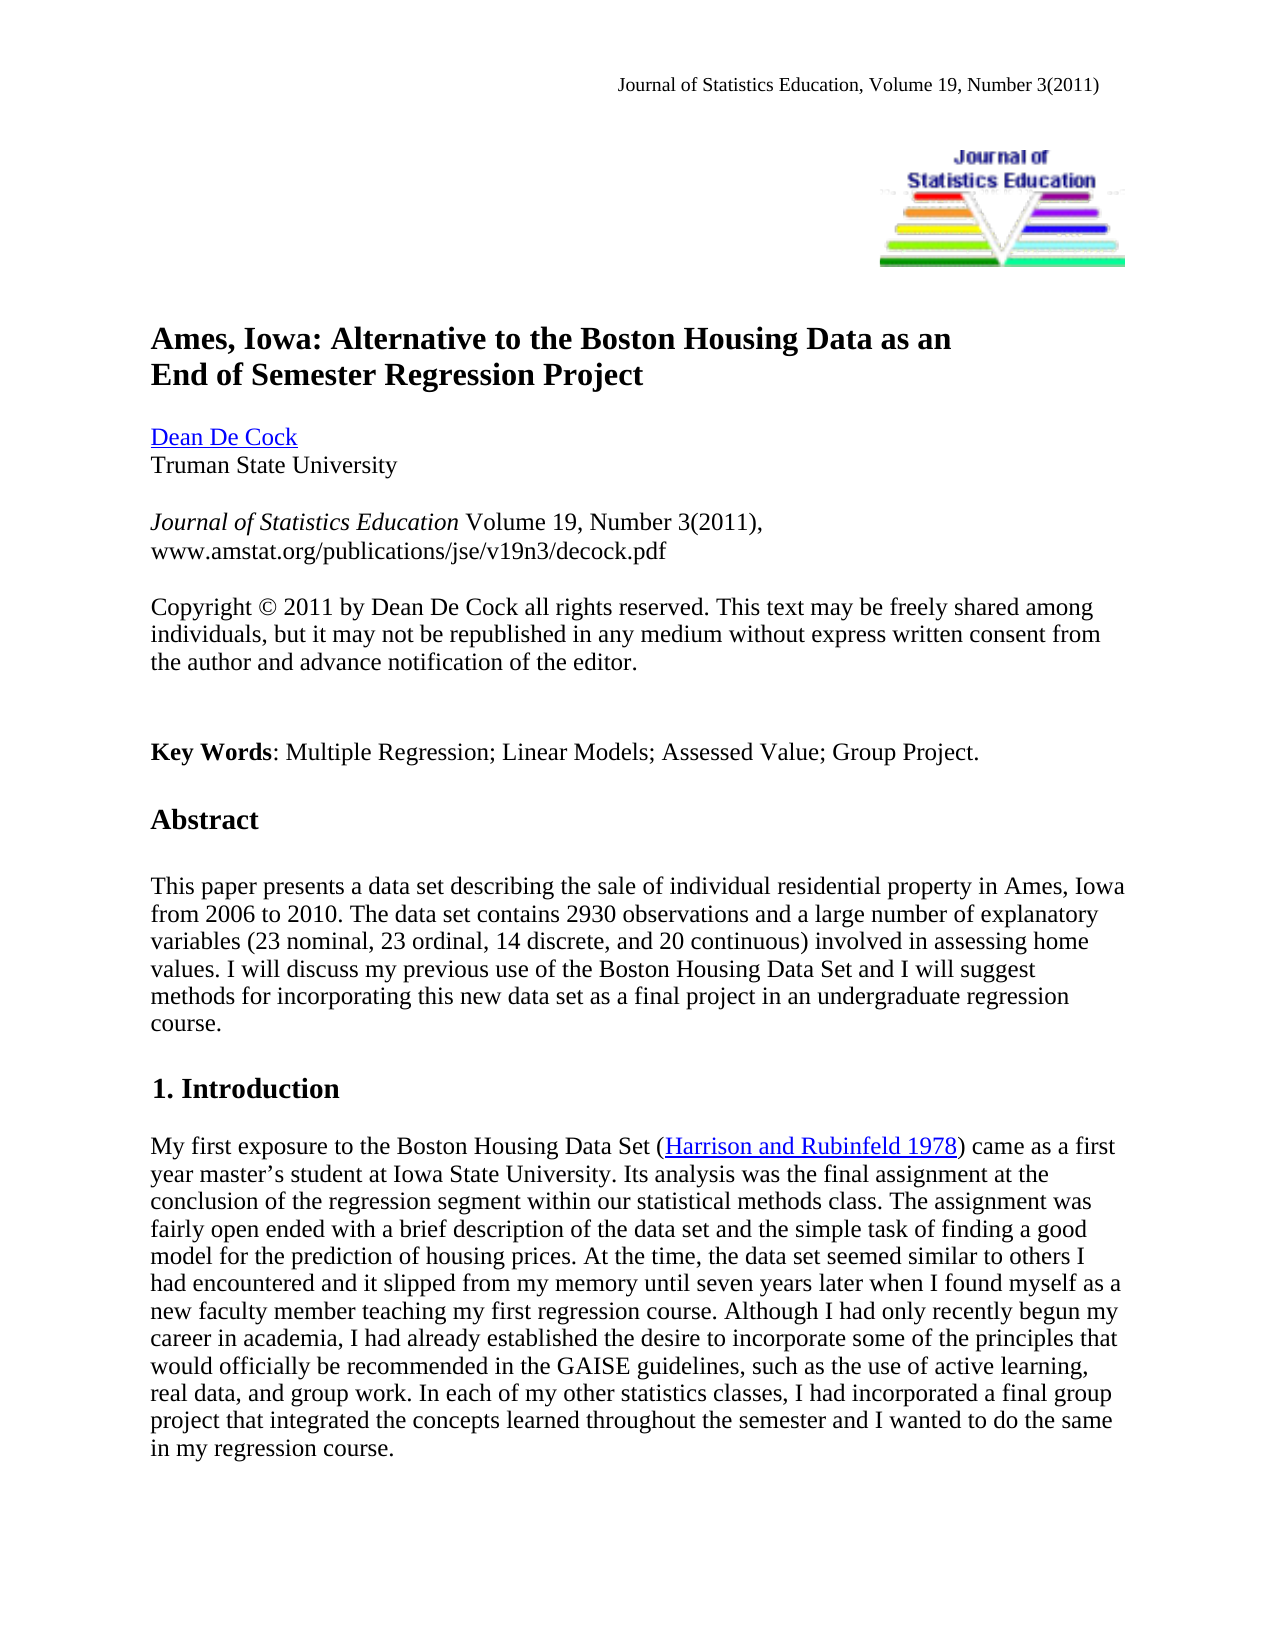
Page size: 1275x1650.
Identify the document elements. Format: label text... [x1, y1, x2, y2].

text Dean De Cock [150, 422, 1131, 450]
text 1. Introduction [152, 1071, 1131, 1105]
text My first exposure to the Boston Housing Data Set (Harrison and Rubinfeld 1978) came as a first year master’s student at Iowa State University. Its analysis was the final assignment at the conclusion of the regression segment within our statistical methods class. The assignment was fairly open ended with a brief description of the data set and the simple task of finding a good model for the prediction of housing prices. At the time, the data set seemed similar to others I had encountered and it slipped from my memory until seven years later when I found myself as a new faculty member teaching my first regression course. Although I had only recently begun my career in academia, I had already established the desire to incorporate some of the principles that would officially be recommended in the GAISE guidelines, such as the use of active learning, real data, and group work. In each of my other statistics classes, I had incorporated a final group project that integrated the concepts learned throughout the semester and I wanted to do the same in my regression course. [150, 1133, 1127, 1462]
text Ames, Iowa: Alternative to the Boston Housing Data as an End of Semester Regression Project [150, 322, 986, 392]
text Key Words: Multiple Regression; Linear Models; Assessed Value; Group Project. Abstract [150, 737, 985, 835]
text Journal of Statistics Education Volume 19, Number 3(2011), [150, 507, 1131, 536]
text www.amstat.org/publications/jse/v19n3/decock.pdf [151, 536, 1131, 565]
picture [879, 150, 1125, 267]
text Copyright © 2011 by Dean De Cock all rights reserved. This text may be freely shared among individuals, but it may not be republished in any medium without express written consent from the author and advance notification of the editor. [150, 593, 1106, 675]
text Truman State University [150, 450, 1131, 479]
text This paper presents a data set describing the sale of individual residential property in Ames, Iowa from 2006 to 2010. The data set contains 2930 observations and a large number of explanatory variables (23 nominal, 23 ordinal, 14 discrete, and 20 continuous) involved in assessing home values. I will discuss my previous use of the Boston Housing Data Set and I will suggest methods for incorporating this new data set as a final project in an undergraduate regression course. [150, 873, 1131, 1037]
